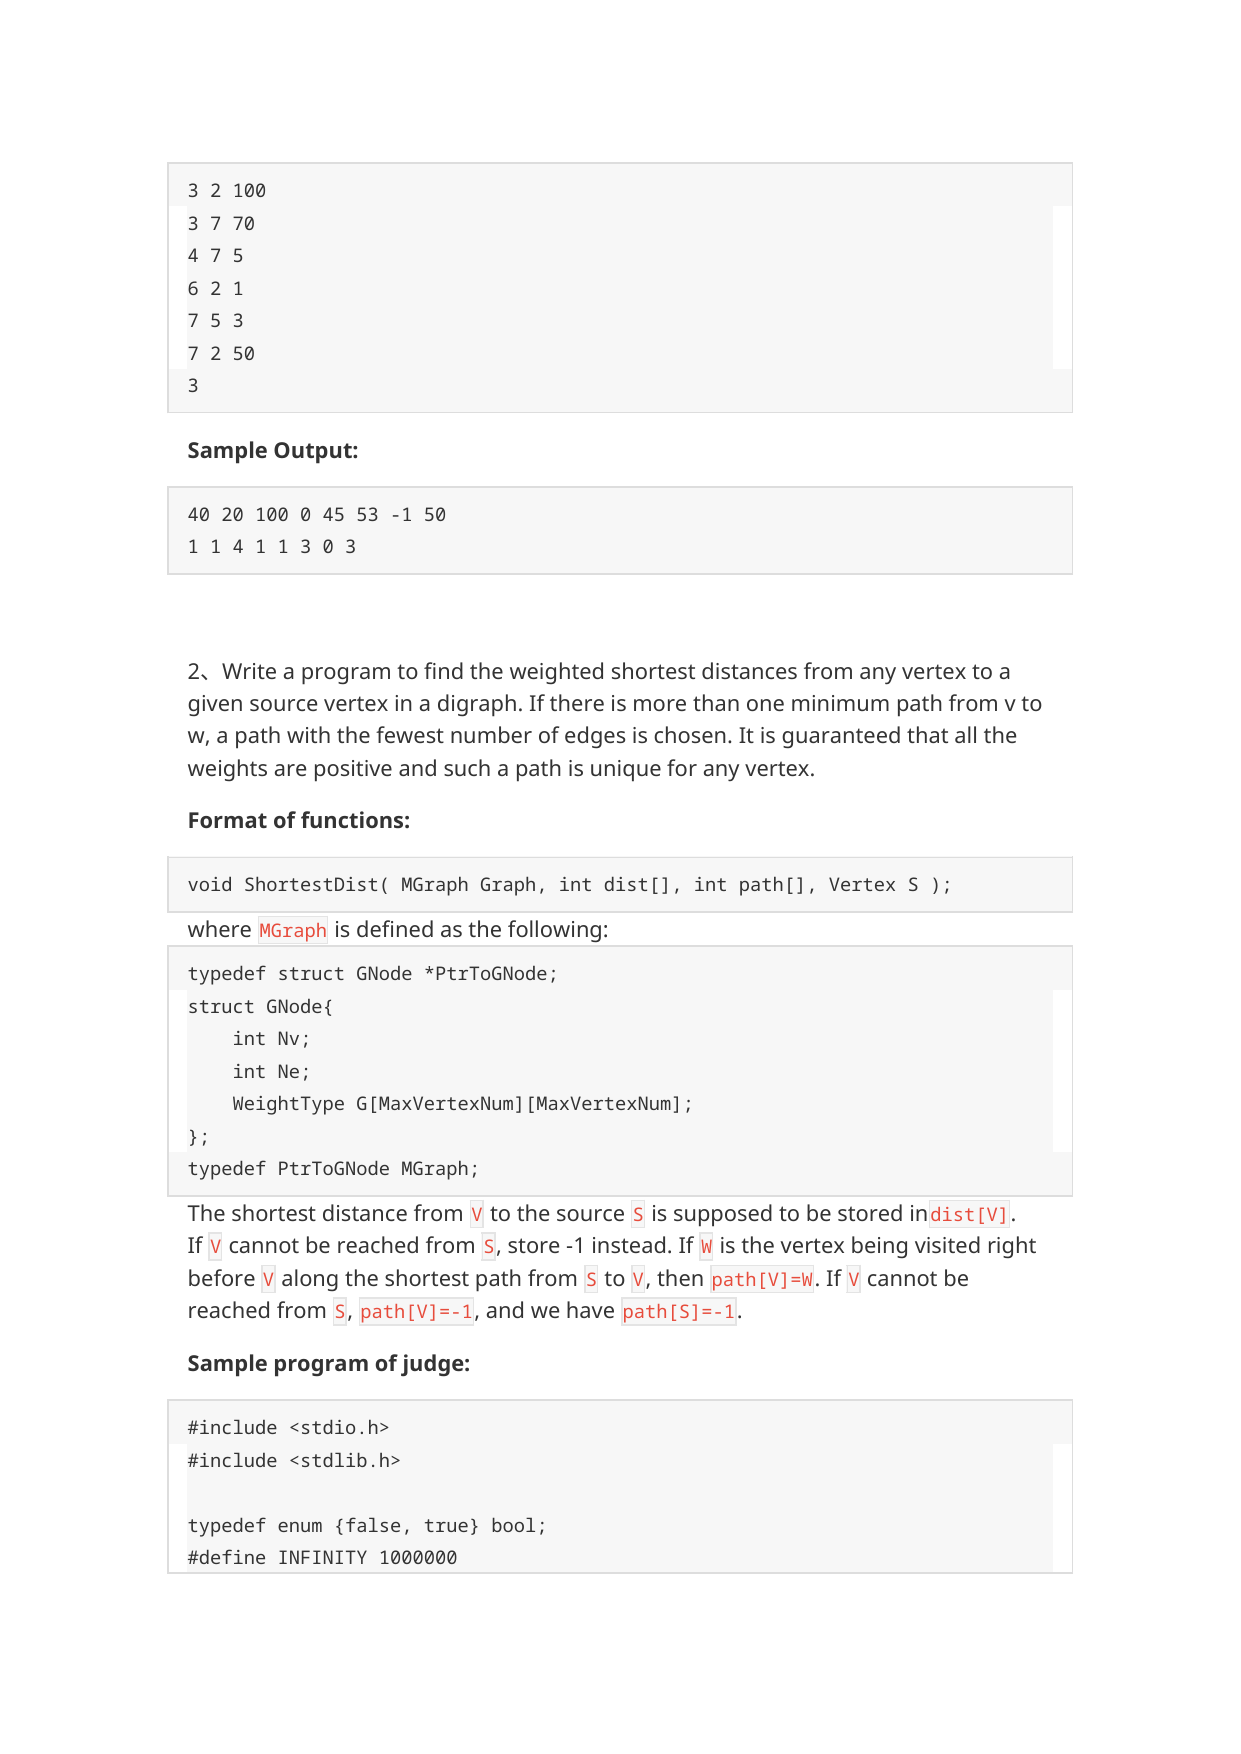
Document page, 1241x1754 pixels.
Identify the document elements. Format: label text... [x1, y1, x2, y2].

text 3 [169, 357, 1072, 412]
text 3 2 100 [169, 164, 1072, 206]
text int Nv; [187, 1022, 1053, 1055]
text void ShortestDist( MGraph Graph, int dist[], int path[], Vertex S ); [169, 858, 1072, 911]
text 40 20 100 0 45 53 -1 50 [169, 488, 1072, 518]
text typedef enum {false, true} bool; [187, 1509, 1053, 1541]
text 1 1 4 1 1 3 0 3 [169, 518, 1072, 573]
text }; [187, 1120, 1053, 1140]
text typedef PtrToGNode MGraph; [169, 1140, 1072, 1195]
text typedef struct GNode *PtrToGNode; [169, 947, 1072, 990]
text int Ne; [187, 1055, 1053, 1087]
text Sample program of judge: [187, 1347, 1053, 1379]
text where MGraph is defined as the following: [187, 913, 1053, 945]
text #include <stdio.h> [169, 1401, 1072, 1444]
text Format of functions: [187, 804, 1053, 836]
text 4 7 5 [187, 239, 1053, 271]
text 7 5 3 [187, 304, 1053, 336]
text The shortest distance from V to the source S is supposed to be stored indist[V]. If V cannot be reached from S, store -1 instead. If W is the vertex being visited right before V along the shortest path from S to V, then path[V]=W. If V cannot be reached from S, path[V]=-1, and we have path[S]=-1. [187, 1197, 1053, 1327]
text WeightType G[MaxVertexNum][MaxVertexNum]; [187, 1087, 1053, 1120]
text 2、Write a program to find the weighted shortest distances from any vertex to a given source vertex in a digraph. If there is more than one minimum path from v to w, a path with the fewest number of edges is chosen. It is guaranteed that all the weights are positive and such a path is unique for any vertex. [187, 654, 1053, 784]
text #include <stdlib.h> [187, 1444, 1053, 1476]
text #define INFINITY 1000000 [187, 1541, 1053, 1572]
text 6 2 1 [187, 271, 1053, 304]
text struct GNode{ [187, 990, 1053, 1022]
text 7 2 50 [187, 336, 1053, 357]
text 3 7 70 [187, 206, 1053, 239]
text Sample Output: [187, 433, 1053, 466]
